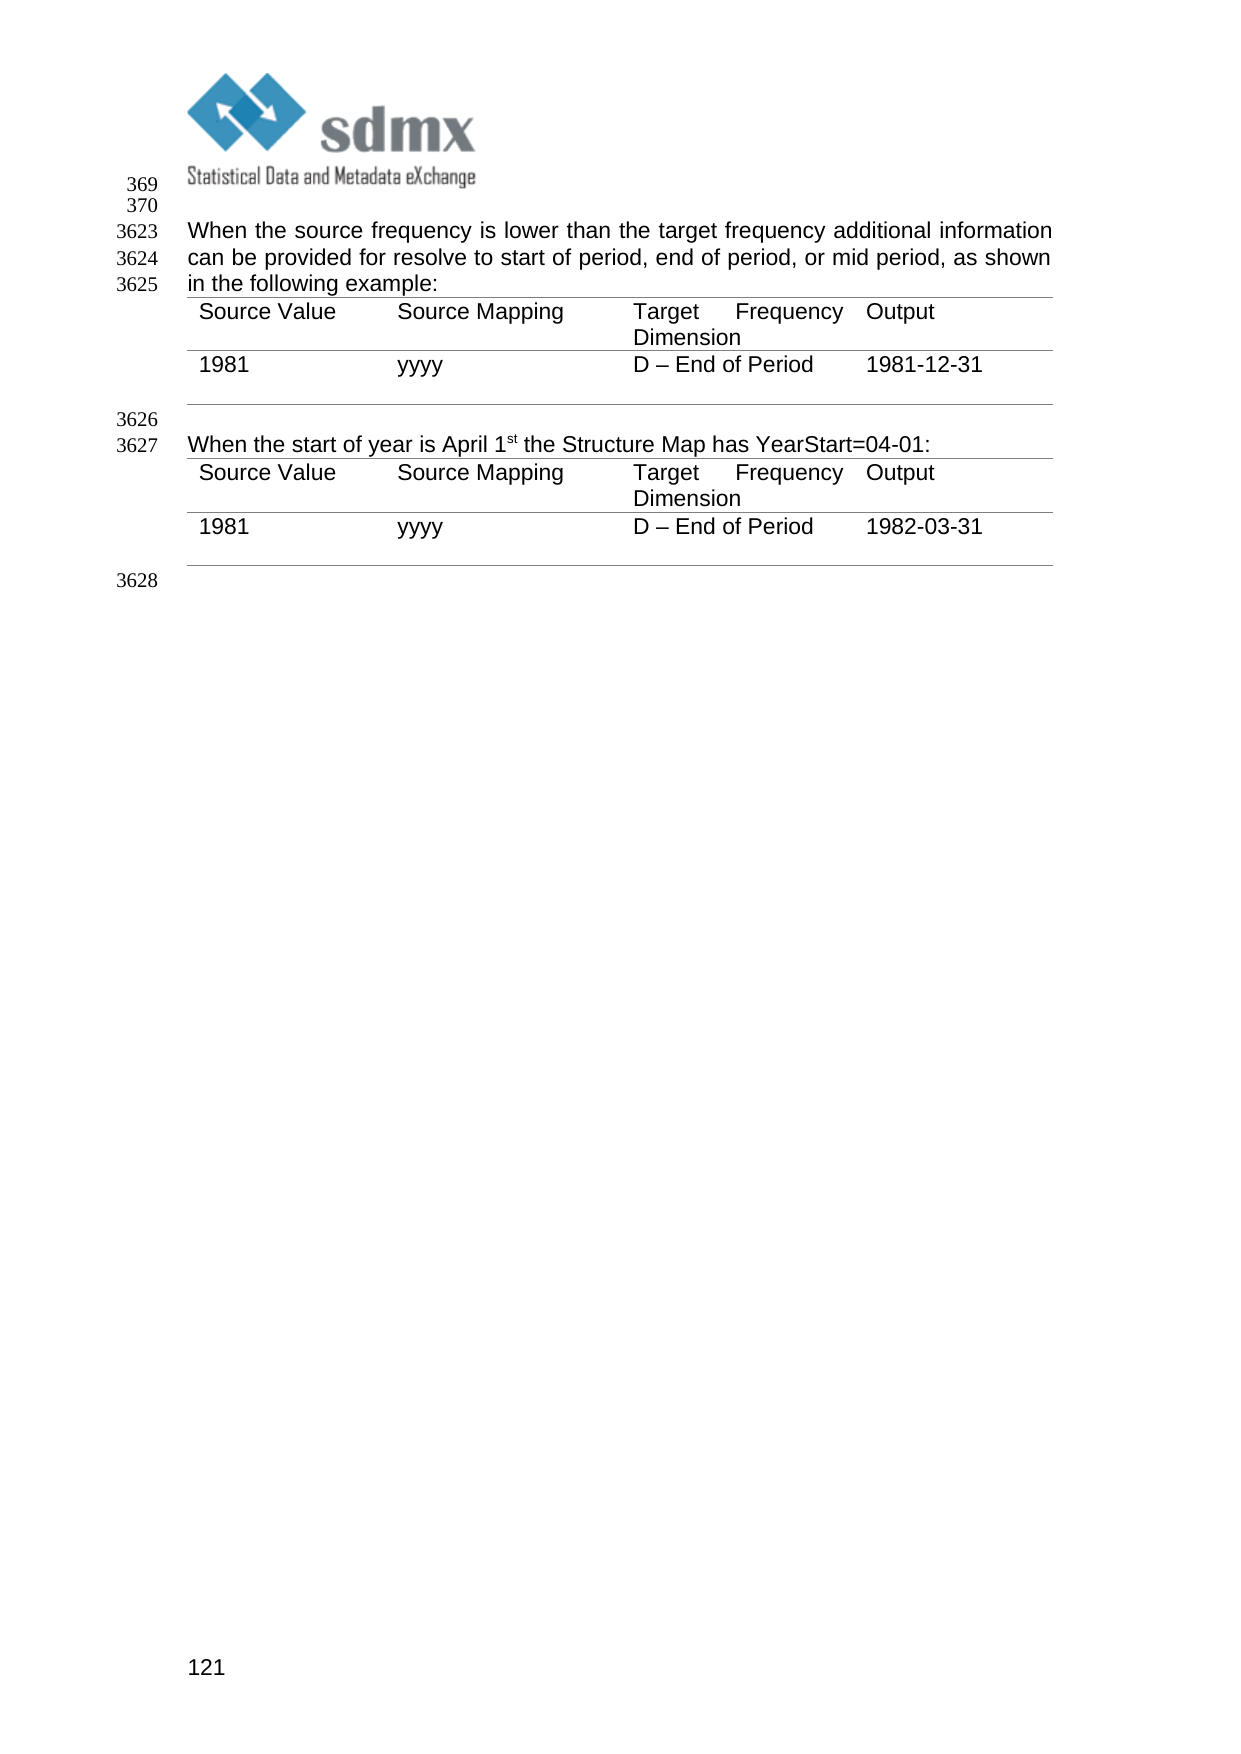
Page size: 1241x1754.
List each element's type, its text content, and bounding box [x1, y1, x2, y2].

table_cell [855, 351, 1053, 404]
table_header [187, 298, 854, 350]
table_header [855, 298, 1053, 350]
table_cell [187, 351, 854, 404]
text When the source frequency is lower than the target frequency additional information can be provided for resolve to start of period, end of period, or mid period, as shown in the following example: [187, 217, 1053, 297]
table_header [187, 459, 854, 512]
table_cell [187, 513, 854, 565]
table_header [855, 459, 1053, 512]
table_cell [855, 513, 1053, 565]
text When the start of year is April 1st the Structure Map has YearStart=04-01: [187, 431, 1053, 458]
picture [187, 73, 484, 192]
